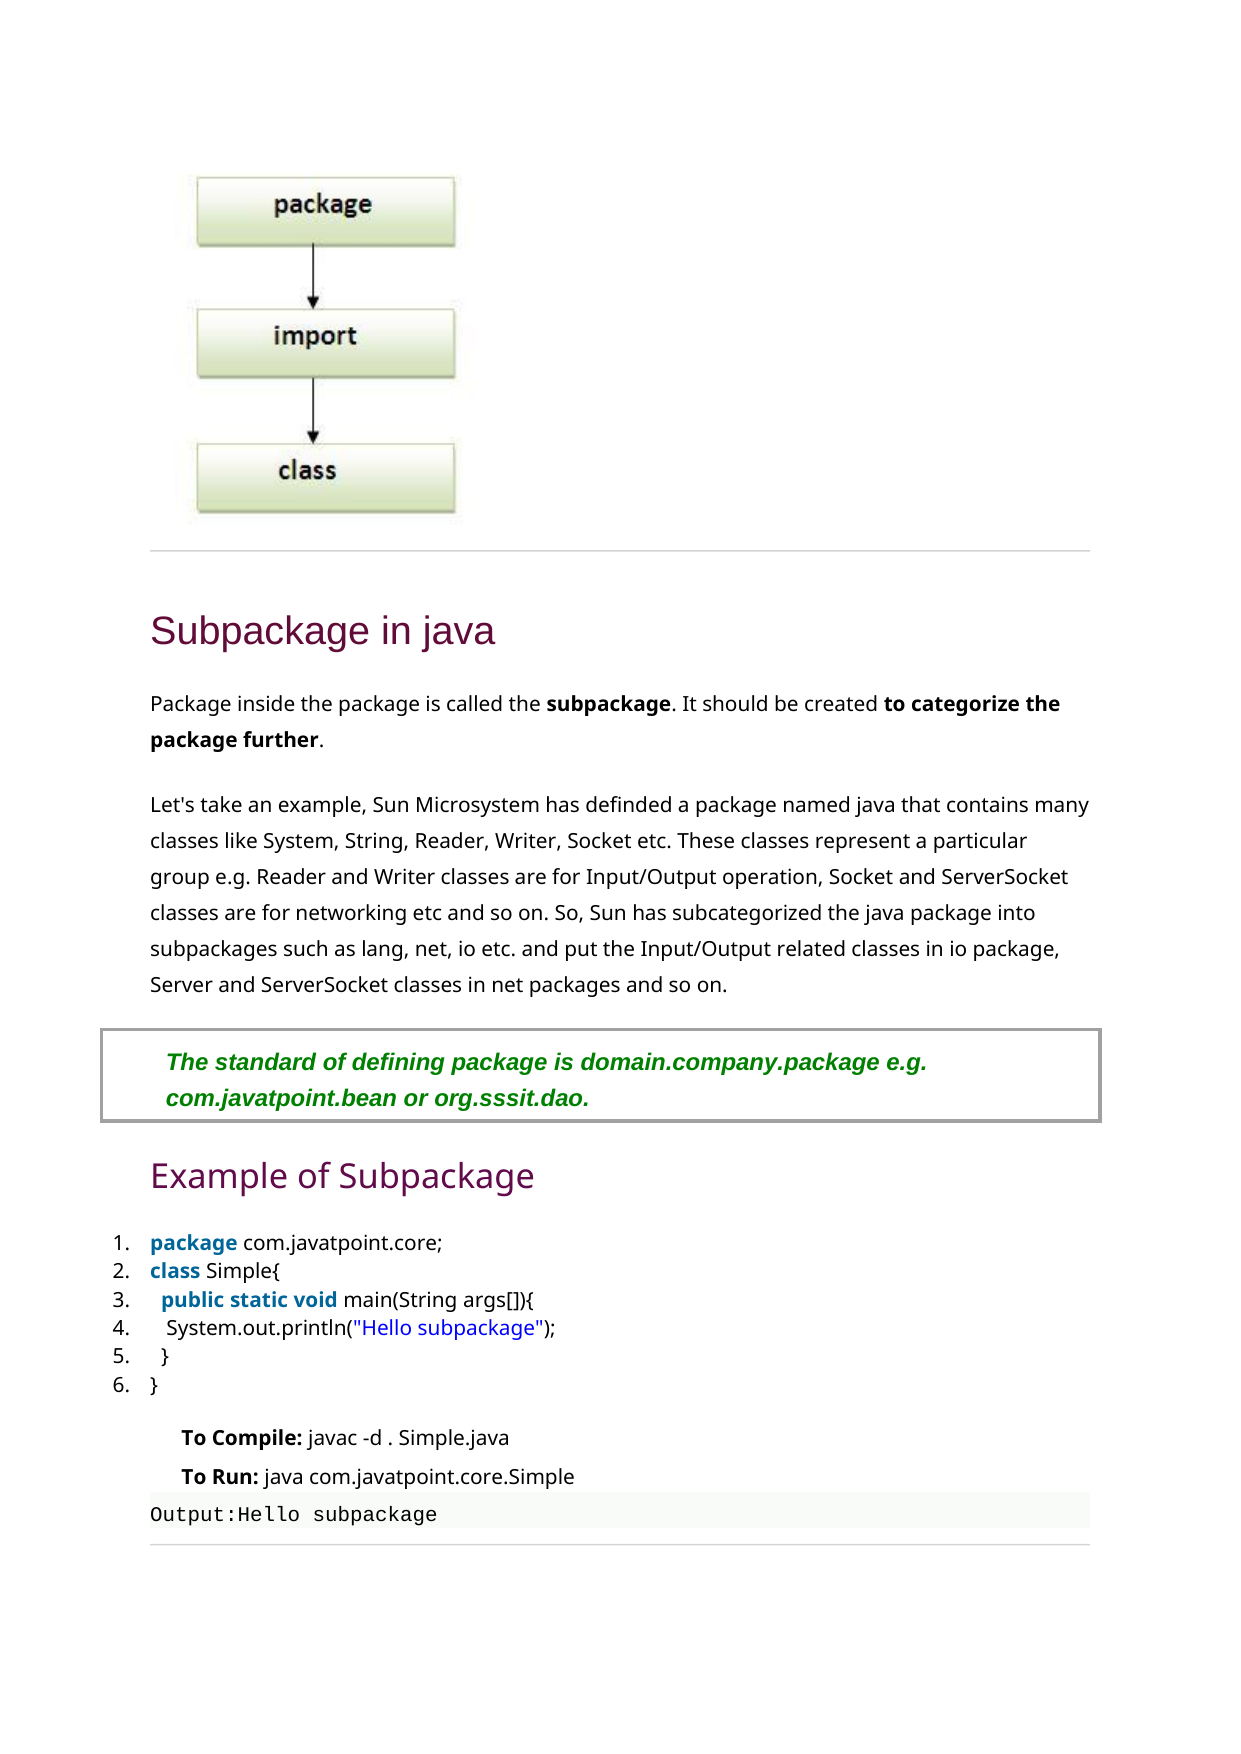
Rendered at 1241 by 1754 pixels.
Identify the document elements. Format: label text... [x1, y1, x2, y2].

text Package inside the package is called the subpackage. It should be created to categorize the package further. [150, 682, 1090, 754]
list } [112, 1342, 1090, 1370]
text Let's take an example, Sun Microsystem has definded a package named java that contains many classes like System, String, Reader, Writer, Socket etc. These classes represent a particular group e.g. Reader and Writer classes are for Input/Output operation, Socket and ServerSocket classes are for networking etc and so on. So, Sun has subcategorized the java package into subpackages such as lang, net, io etc. and put the Input/Output related classes in io package, Server and ServerSocket classes in net packages and so on. [150, 783, 1090, 999]
text Subpackage in java [150, 607, 1090, 653]
picture [150, 150, 494, 550]
text Output:Hello subpackage [150, 1492, 1090, 1528]
list class Simple{ [112, 1256, 1090, 1285]
list System.out.println("Hello subpackage"); [112, 1313, 1090, 1342]
list package com.javatpoint.core; [112, 1228, 1090, 1256]
list public static void main(String args[]){ [112, 1285, 1090, 1313]
list } [112, 1370, 1090, 1398]
text Example of Subpackage [150, 1152, 1090, 1199]
table_header To Compile: javac -d . Simple.java [149, 1414, 626, 1453]
text The standard of defining package is domain.company.package e.g. com.javatpoint.bean or org.sssit.dao. [103, 1031, 1098, 1119]
table_cell To Run: java com.javatpoint.core.Simple [149, 1453, 626, 1492]
